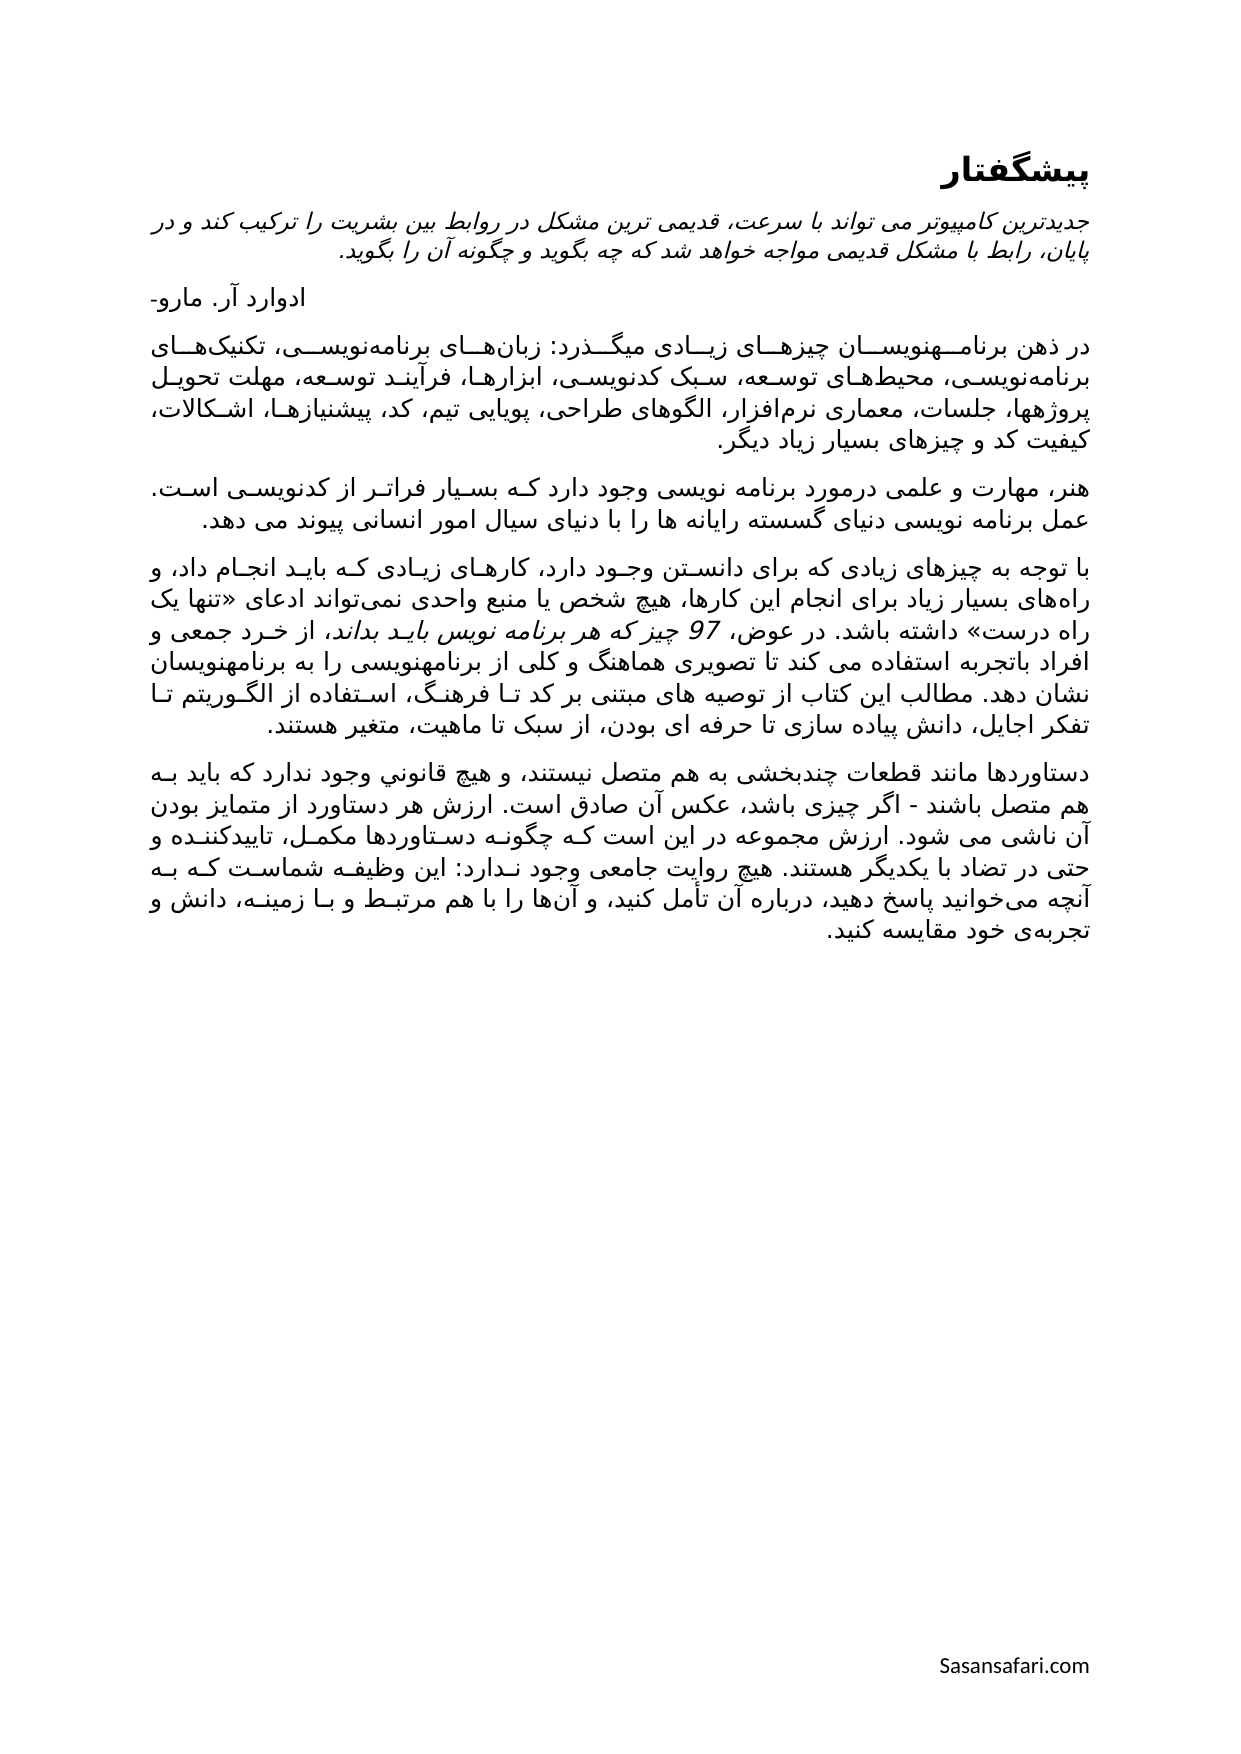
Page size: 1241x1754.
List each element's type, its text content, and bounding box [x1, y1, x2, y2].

text هنر، مهارت و علمی درمورد برنامه نویسی وجود دارد که بسیار فراتر از کدنویسی است. عمل برنامه نویسی دنیای گسسته رایانه ها را با دنیای سیال امور انسانی پیوند می دهد. [150, 473, 1090, 534]
text دستاوردها مانند قطعات چندبخشی به هم متصل نیستند، و هیچ قانوني وجود ندارد که باید به هم متصل باشند - اگر چیزی باشد، عکس آن صادق است. ارزش هر دستاورد از متمایز بودن آن ناشی می شود. ارزش مجموعه در این است که چگونه دستاوردها مکمل، تاییدکننده و حتی در تضاد با یکدیگر هستند. هیچ روایت جامعی وجود ندارد: این وظیفه شماست که به آنچه می‌خوانید پاسخ دهید، درباره آن تأمل کنید، و آن‌ها را با هم مرتبط و با زمینه، دانش و تجربه‌ی خود مقایسه کنید. [150, 758, 1090, 945]
text با توجه به چیزهای زیادی که برای دانستن وجود دارد، کارهای زیادی که باید انجام داد، و راه‌های بسیار زیاد برای انجام این کارها، هیچ شخص یا منبع واحدی نمی‌تواند ادعای «تنها یک راه درست» داشته باشد. در عوض، 97 چیز که هر برنامه نویس باید بداند، از خرد جمعی و افراد باتجربه استفاده می کند تا تصویری هماهنگ و کلی از برنامهنویسی را به برنامهنویسان نشان دهد. مطالب این کتاب از توصیه های مبتنی بر کد تا فرهنگ، استفاده از الگوریتم تا تفکر اجایل، دانش پیاده سازی تا حرفه ای بودن، از سبک تا ماهیت، متغیر هستند. [150, 553, 1090, 739]
text جدیدترین کامپیوتر می تواند با سرعت، قدیمی ترین مشکل در روابط بین بشریت را ترکیب کند و در پایان، رابط با مشکل قدیمی مواجه خواهد شد که چه بگوید و چگونه آن را بگوید. [150, 208, 1090, 264]
text پیشگفتار [150, 150, 1090, 189]
text در ذهن برنامهنویسان چیزهای زیادی میگذرد: زبان‌های برنامه‌نویسی، تکنیک‌های برنامه‌نویسی، محیط‌های توسعه، سبک کدنویسی، ابزارها، فرآیند توسعه، مهلت تحویل پروژهها، جلسات، معماری نرم‌افزار، الگوهای طراحی، پویایی تیم، کد، پیشنیازها، اشکالات، کیفیت کد و چیزهای بسیار زیاد دیگر. [150, 331, 1090, 454]
text -ادوارد آر. مارو [150, 283, 1090, 312]
